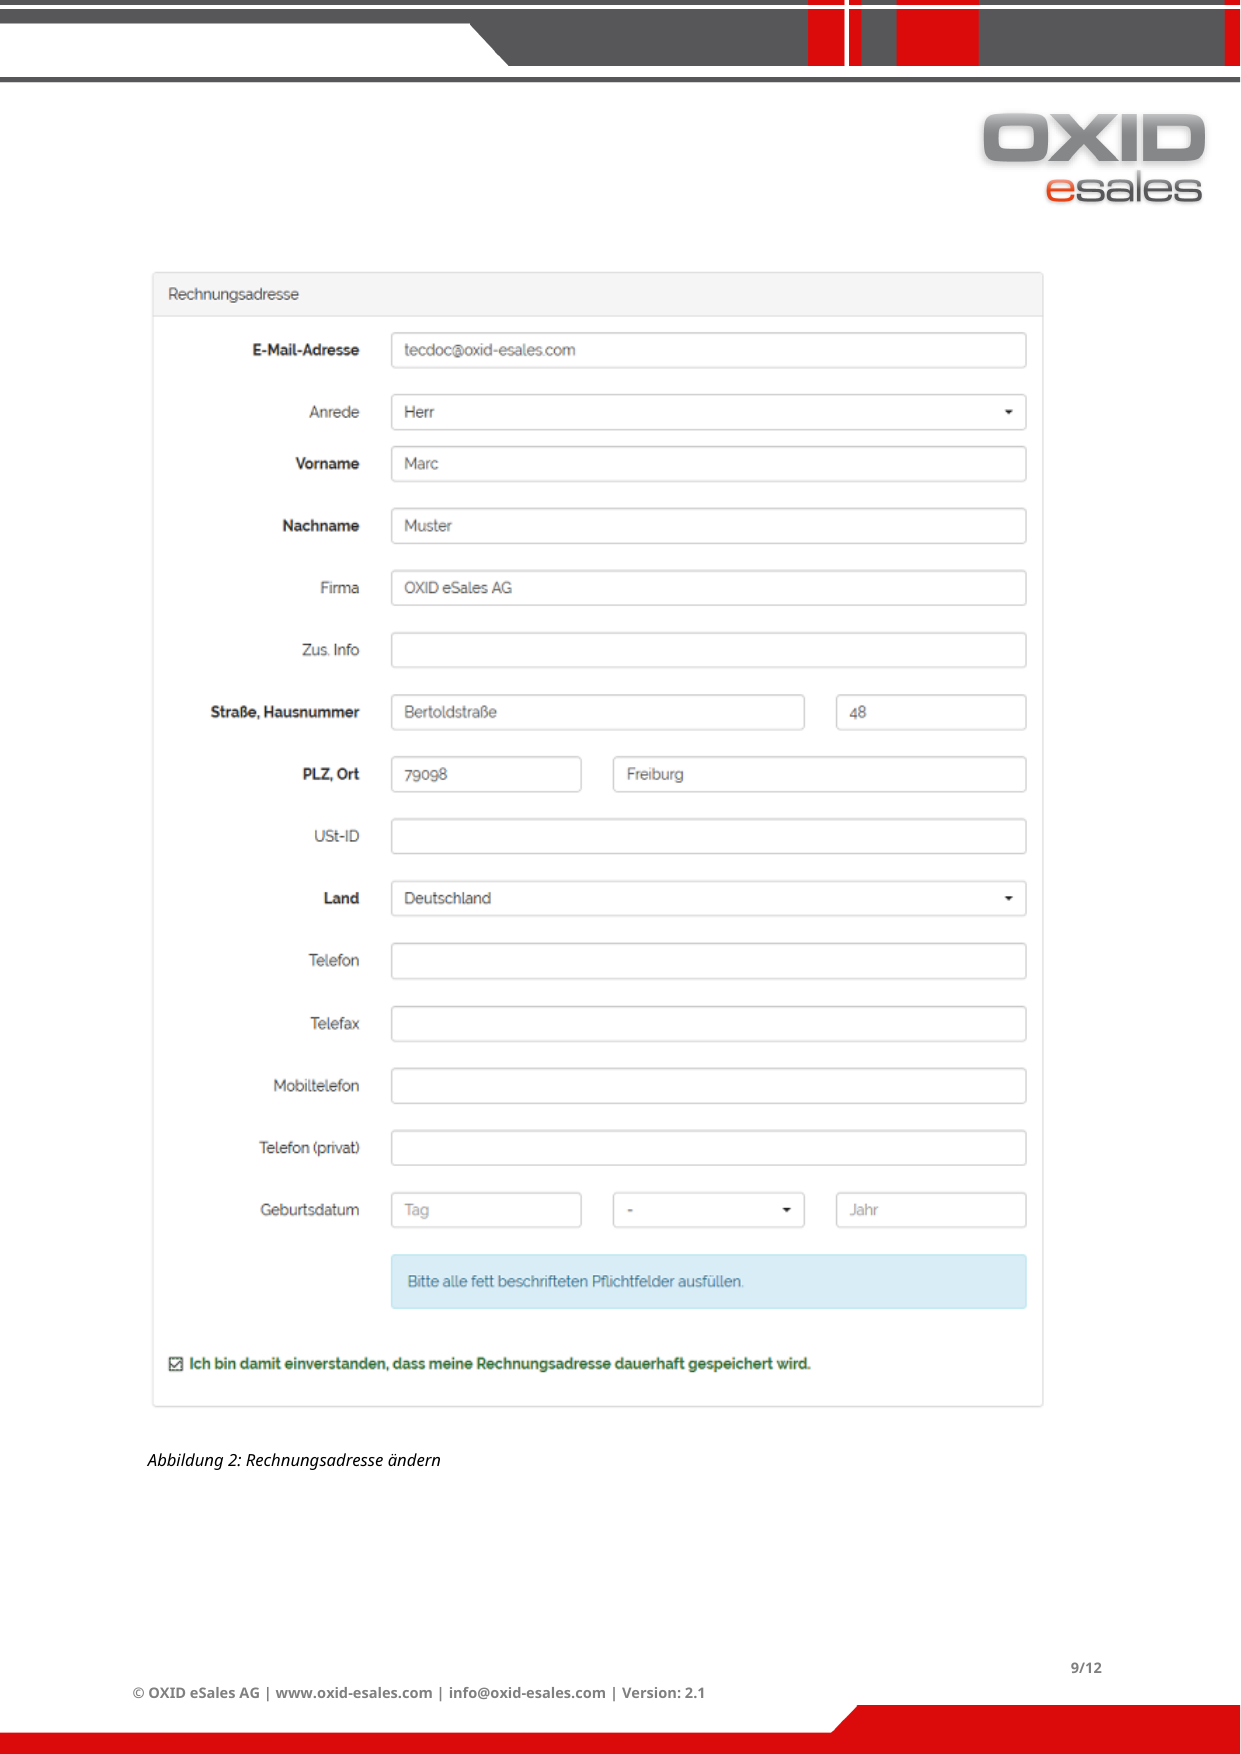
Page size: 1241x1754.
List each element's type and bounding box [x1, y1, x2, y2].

picture [0, 0, 1241, 210]
picture [147, 265, 1048, 1413]
picture [0, 1705, 1241, 1754]
